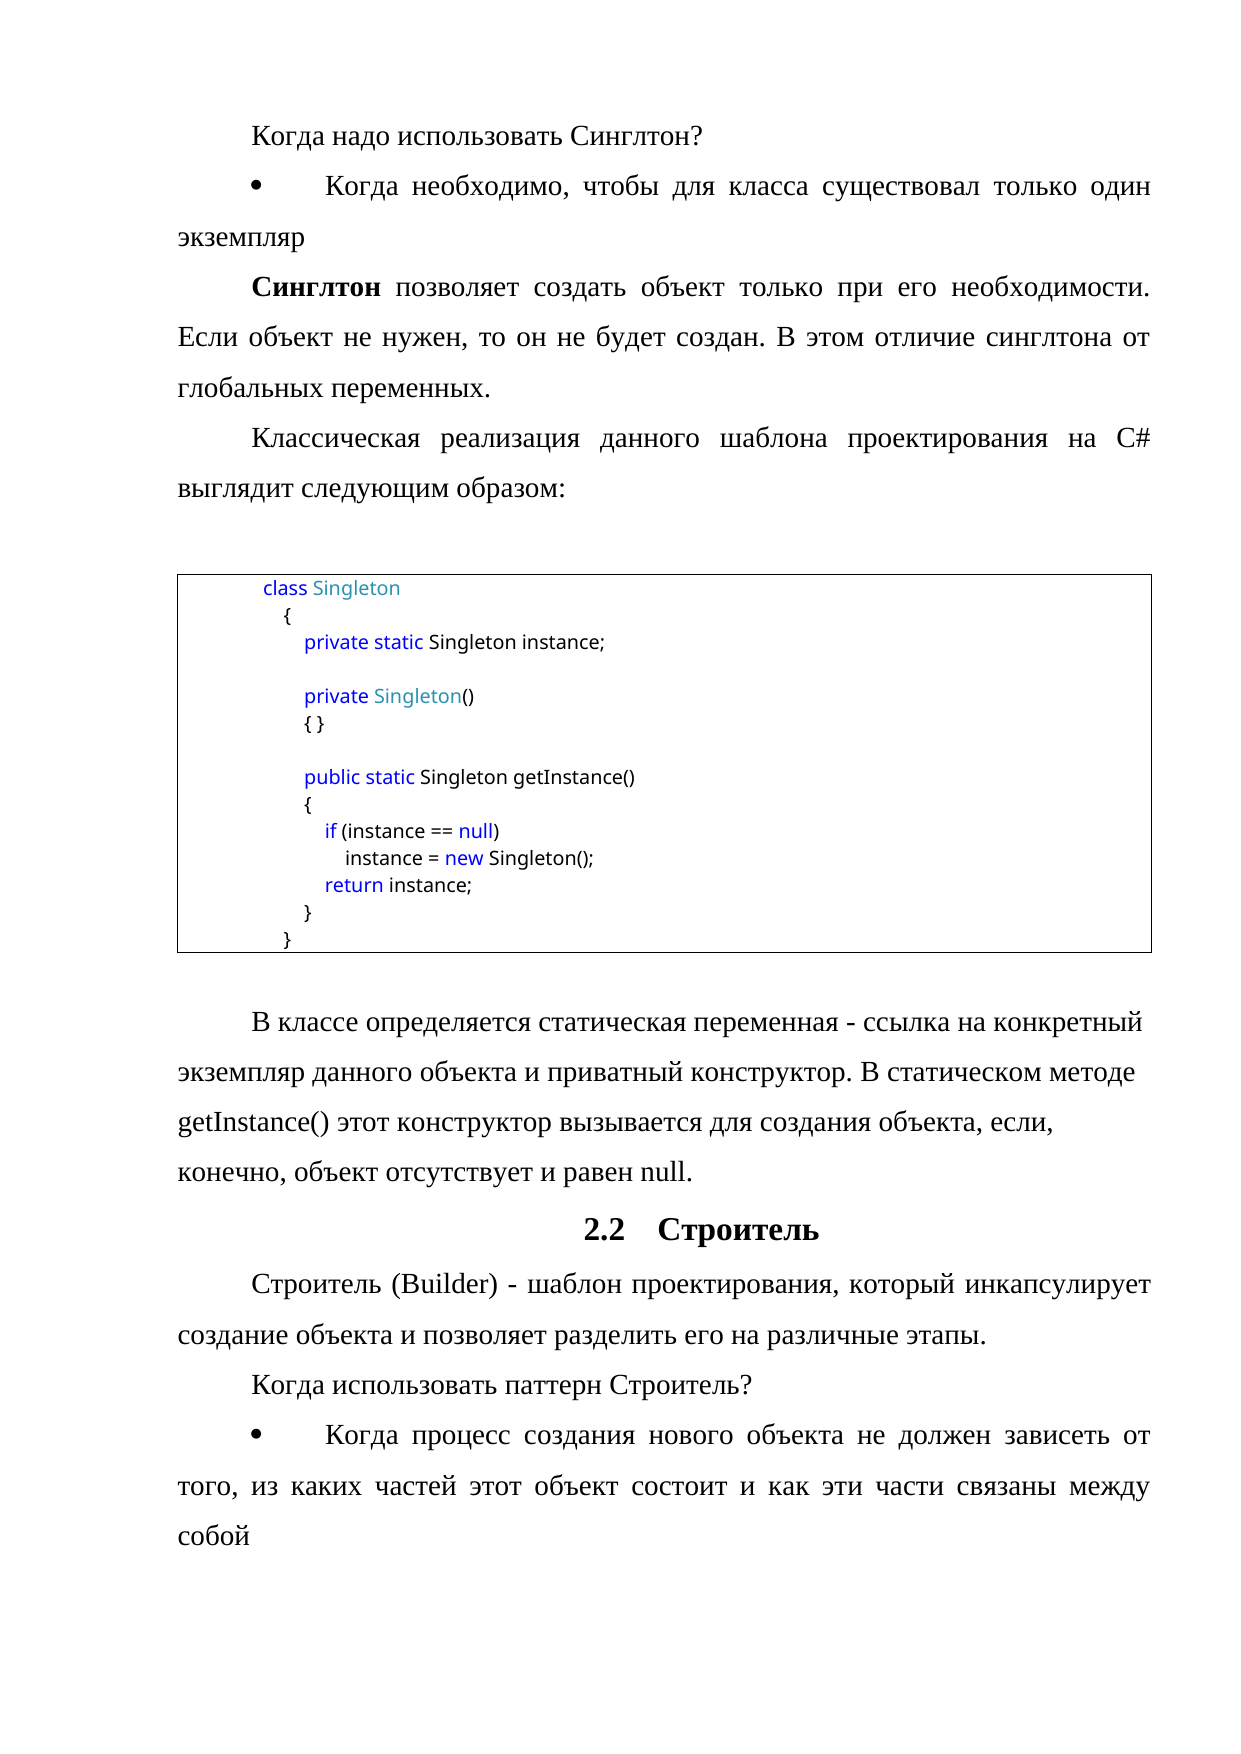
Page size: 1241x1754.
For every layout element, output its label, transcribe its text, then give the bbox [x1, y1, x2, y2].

text Когда надо использовать Синглтон? [177, 118, 1152, 152]
text Строитель (Builder) - шаблон проектирования, который инкапсулирует создание объекта и позволяет разделить его на различные этапы. [177, 1267, 1152, 1350]
table_header class Singleton { private static Singleton instance; private Singleton() { } public static Singleton getInstance() { if (instance == null) instance = new Singleton(); return instance; } } [178, 575, 1151, 952]
subtitle Строитель [177, 1209, 1152, 1247]
text Классическая реализация данного шаблона проектирования на C# выглядит следующим образом: [177, 420, 1152, 504]
text Когда использовать паттерн Строитель? [177, 1367, 1152, 1401]
list Когда процесс создания нового объекта не должен зависеть от того, из каких частей этот объект состоит и как эти части связаны между собой [177, 1417, 1152, 1552]
text Синглтон позволяет создать объект только при его необходимости. Если объект не нужен, то он не будет создан. В этом отличие синглтона от глобальных переменных. [177, 269, 1152, 403]
text В классе определяется статическая переменная - ссылка на конкретный экземпляр данного объекта и приватный конструктор. В статическом методе getInstance() этот конструктор вызывается для создания объекта, если, конечно, объект отсутствует и равен null. [177, 1004, 1152, 1188]
list Когда необходимо, чтобы для класса существовал только один экземпляр [177, 168, 1152, 252]
